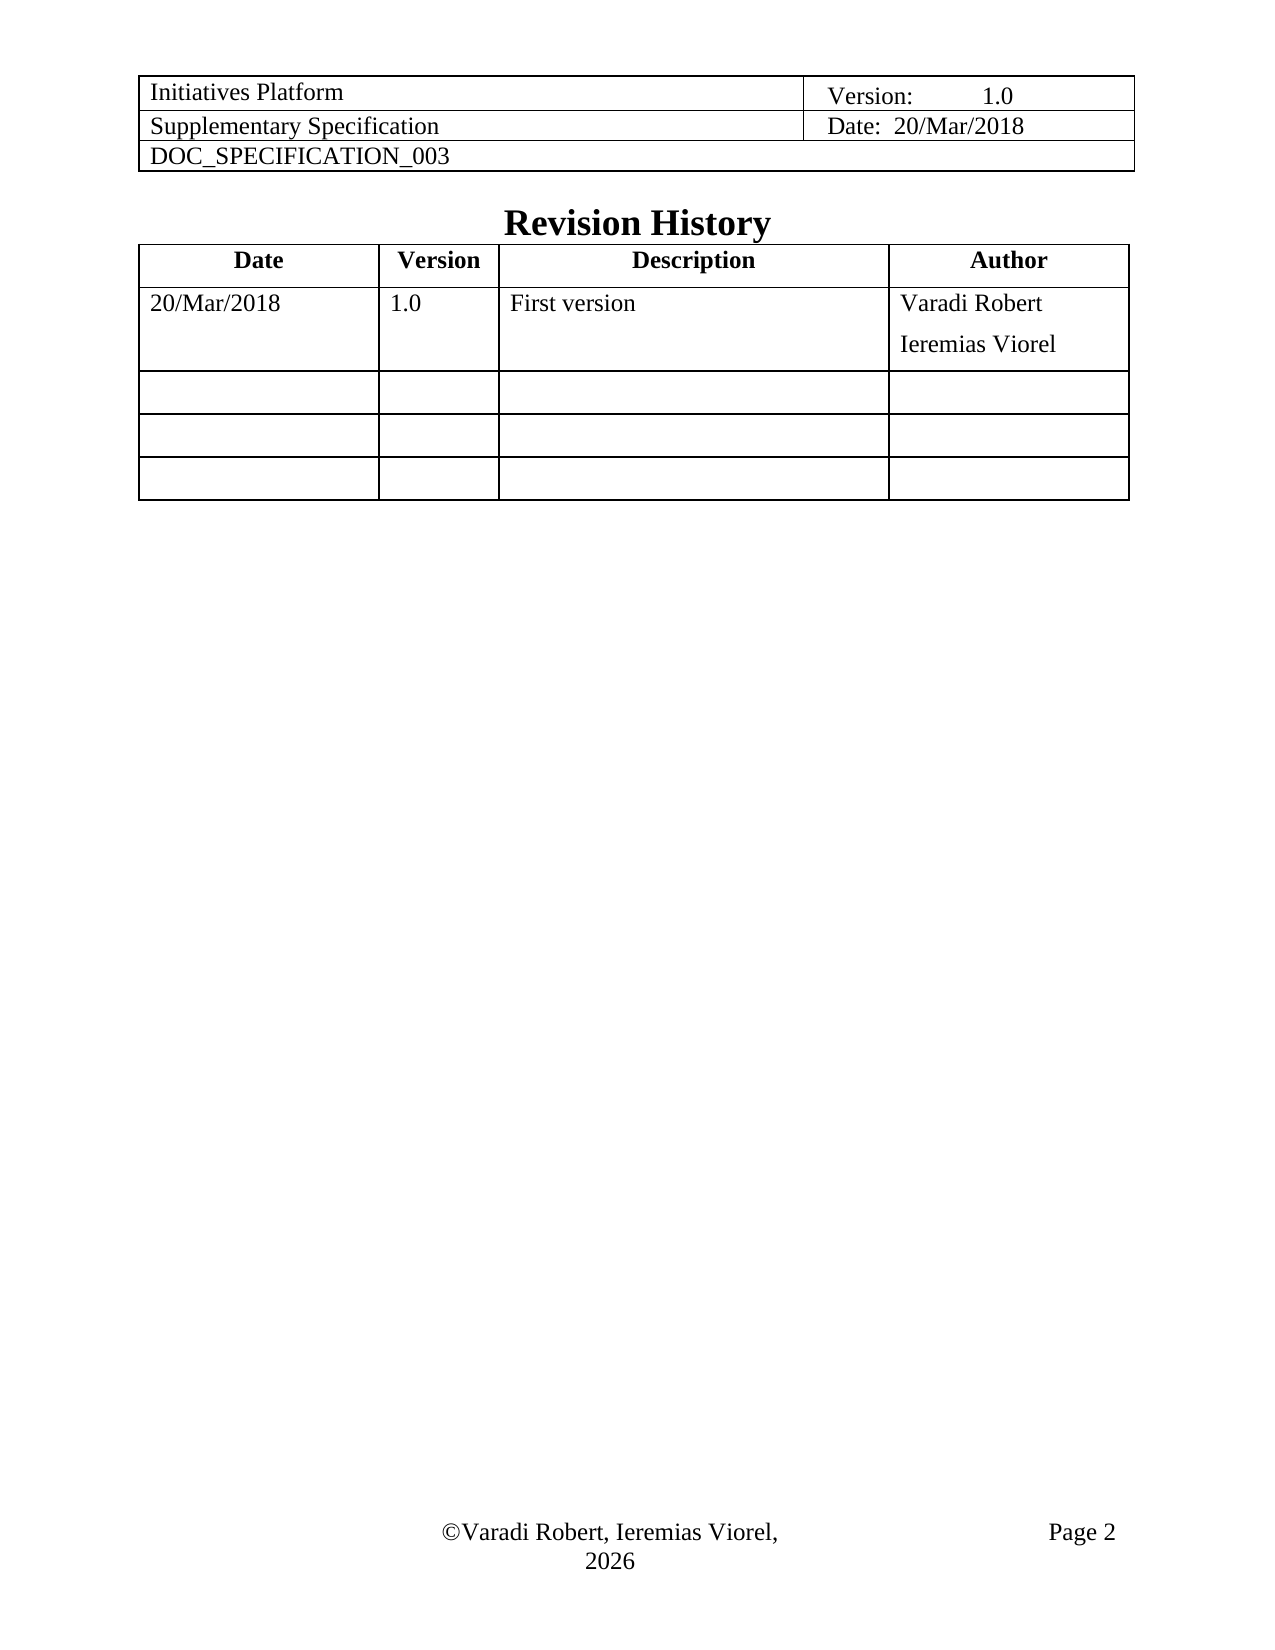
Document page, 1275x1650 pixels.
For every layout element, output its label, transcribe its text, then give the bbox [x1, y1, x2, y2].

table_cell [140, 415, 378, 456]
table_cell [500, 372, 888, 413]
table_cell [140, 458, 378, 499]
table_cell [500, 415, 888, 456]
table_header Version [380, 245, 498, 286]
table_cell 1.0 [380, 288, 498, 370]
table_cell 20/Mar/2018 [140, 288, 378, 370]
table_cell First version [500, 288, 888, 370]
table_cell [890, 372, 1128, 413]
table_cell [380, 458, 498, 499]
table_header Author [890, 245, 1128, 286]
table_cell Varadi Robert Ieremias Viorel [890, 288, 1128, 370]
table_cell [890, 458, 1128, 499]
table_header Description [500, 245, 888, 286]
table_cell [380, 372, 498, 413]
table_cell [500, 458, 888, 499]
table_header Date [140, 245, 378, 286]
table_cell [380, 415, 498, 456]
table_cell [140, 372, 378, 413]
table_cell [890, 415, 1128, 456]
title Revision History [150, 200, 1125, 243]
